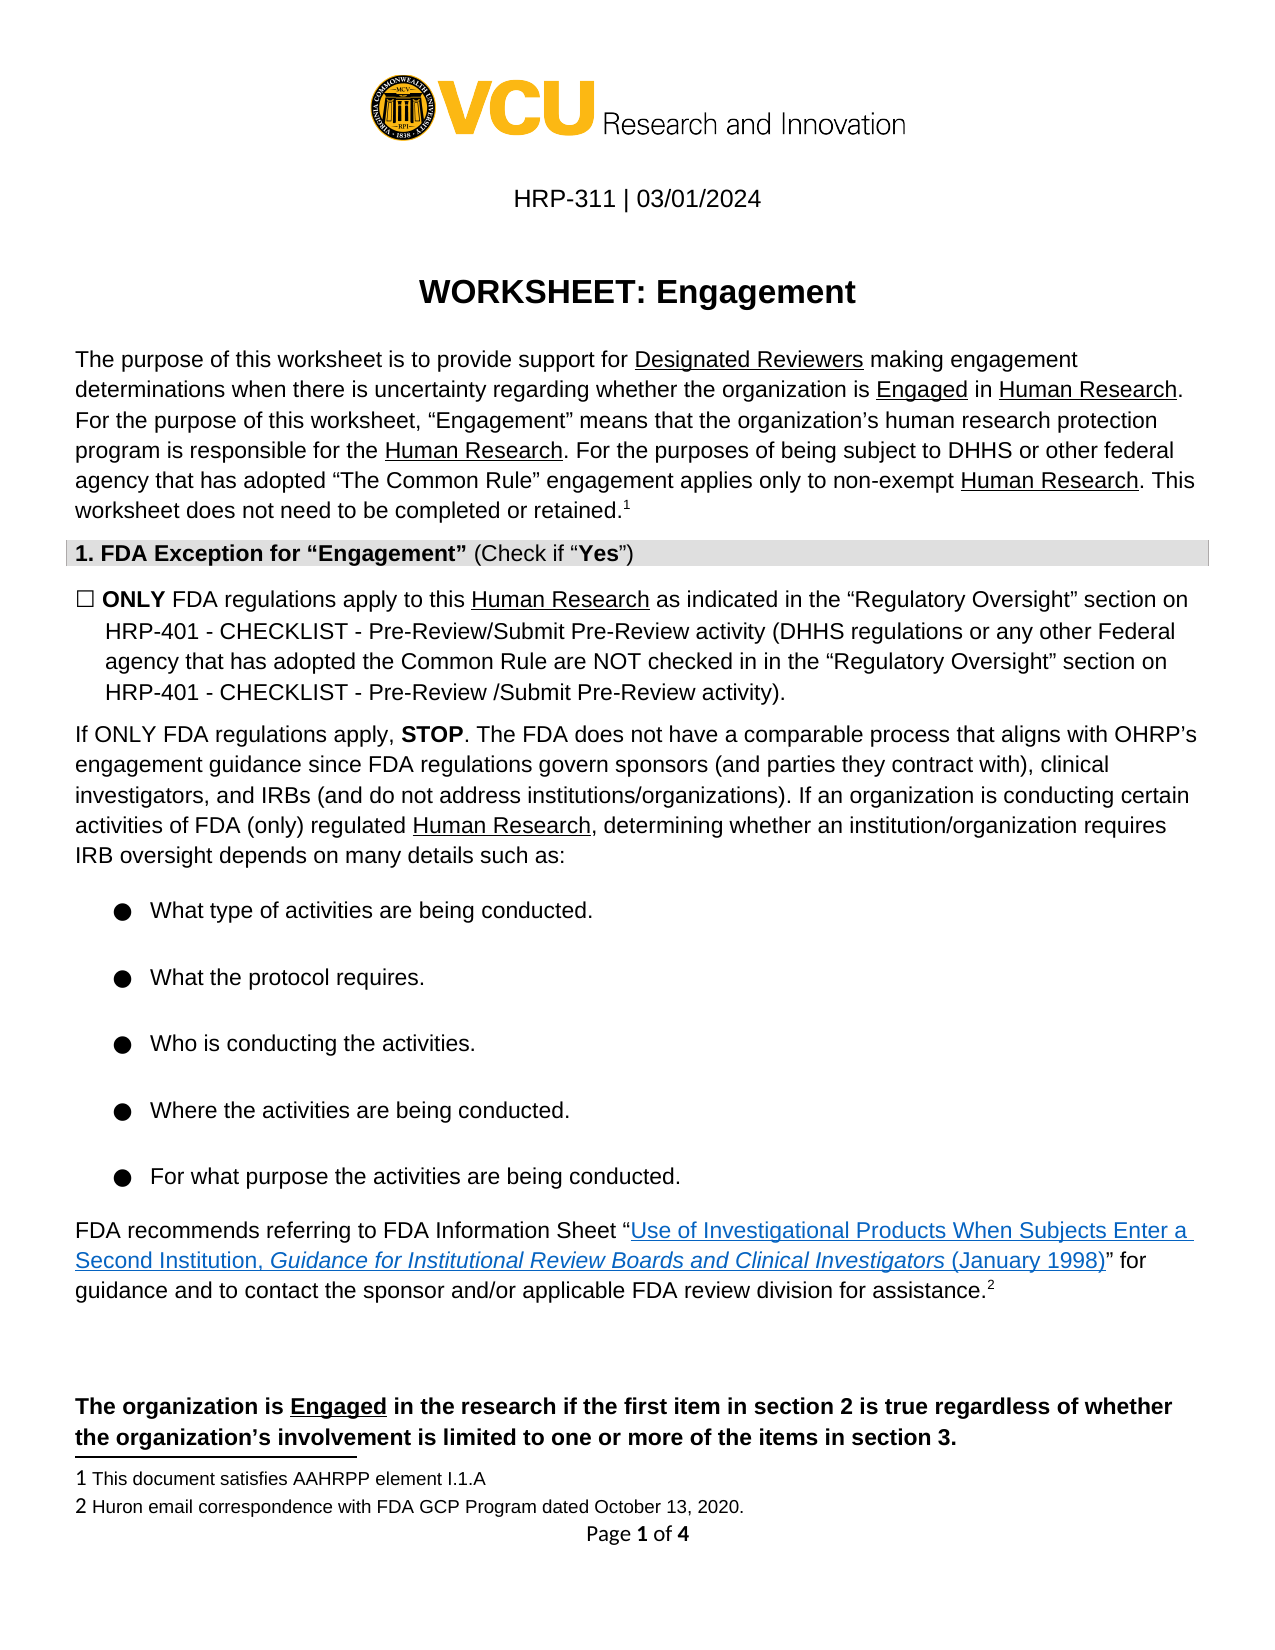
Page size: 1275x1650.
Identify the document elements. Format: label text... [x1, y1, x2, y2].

text If ONLY FDA regulations apply, STOP. The FDA does not have a comparable process that aligns with OHRP’s engagement guidance since FDA regulations govern sponsors (and parties they contract with), clinical investigators, and IRBs (and do not address institutions/organizations). If an organization is conducting certain activities of FDA (only) regulated Human Research, determining whether an institution/organization requires IRB oversight depends on many details such as: [75, 721, 1200, 868]
list For what purpose the activities are being conducted. [112, 1151, 1200, 1197]
text 1. FDA Exception for “Engagement” (Check if “Yes”) [67, 540, 1208, 566]
text FDA recommends referring to FDA Information Sheet “Use of Investigational Products When Subjects Enter a Second Institution, Guidance for Institutional Review Boards and Clinical Investigators (January 1998)” for guidance and to contact the sponsor and/or applicable FDA review division for assistance. [75, 1217, 1200, 1306]
list Who is conducting the activities. [112, 1018, 1200, 1064]
list What the protocol requires. [112, 951, 1200, 998]
text WORKSHEET: Engagement [75, 272, 1200, 310]
text The organization is Engaged in the research if the first item in section 2 is true regardless of whether the organization’s involvement is limited to one or more of the items in section 3. [75, 1393, 1200, 1450]
list What type of activities are being conducted. [112, 885, 1200, 932]
text ONLY FDA regulations apply to this Human Research as indicated in the “Regulatory Oversight” section on HRP-401 - CHECKLIST - Pre-Review/Submit Pre-Review activity (DHHS regulations or any other Federal agency that has adopted the Common Rule are NOT checked in in the “Regulatory Oversight” section on HRP-401 - CHECKLIST - Pre-Review /Submit Pre-Review activity). [75, 583, 1200, 705]
list Where the activities are being conducted. [112, 1084, 1200, 1131]
picture [370, 75, 905, 141]
text The purpose of this worksheet is to provide support for Designated Reviewers making engagement determinations when there is uncertainty regarding whether the organization is Engaged in Human Research. For the purpose of this worksheet, “Engagement” means that the organization’s human research protection program is responsible for the Human Research. For the purposes of being subject to DHHS or other federal agency that has adopted “The Common Rule” engagement applies only to non-exempt Human Research. This worksheet does not need to be completed or retained. [75, 346, 1200, 523]
text HRP-311 | 03/01/2024 [75, 184, 1200, 212]
